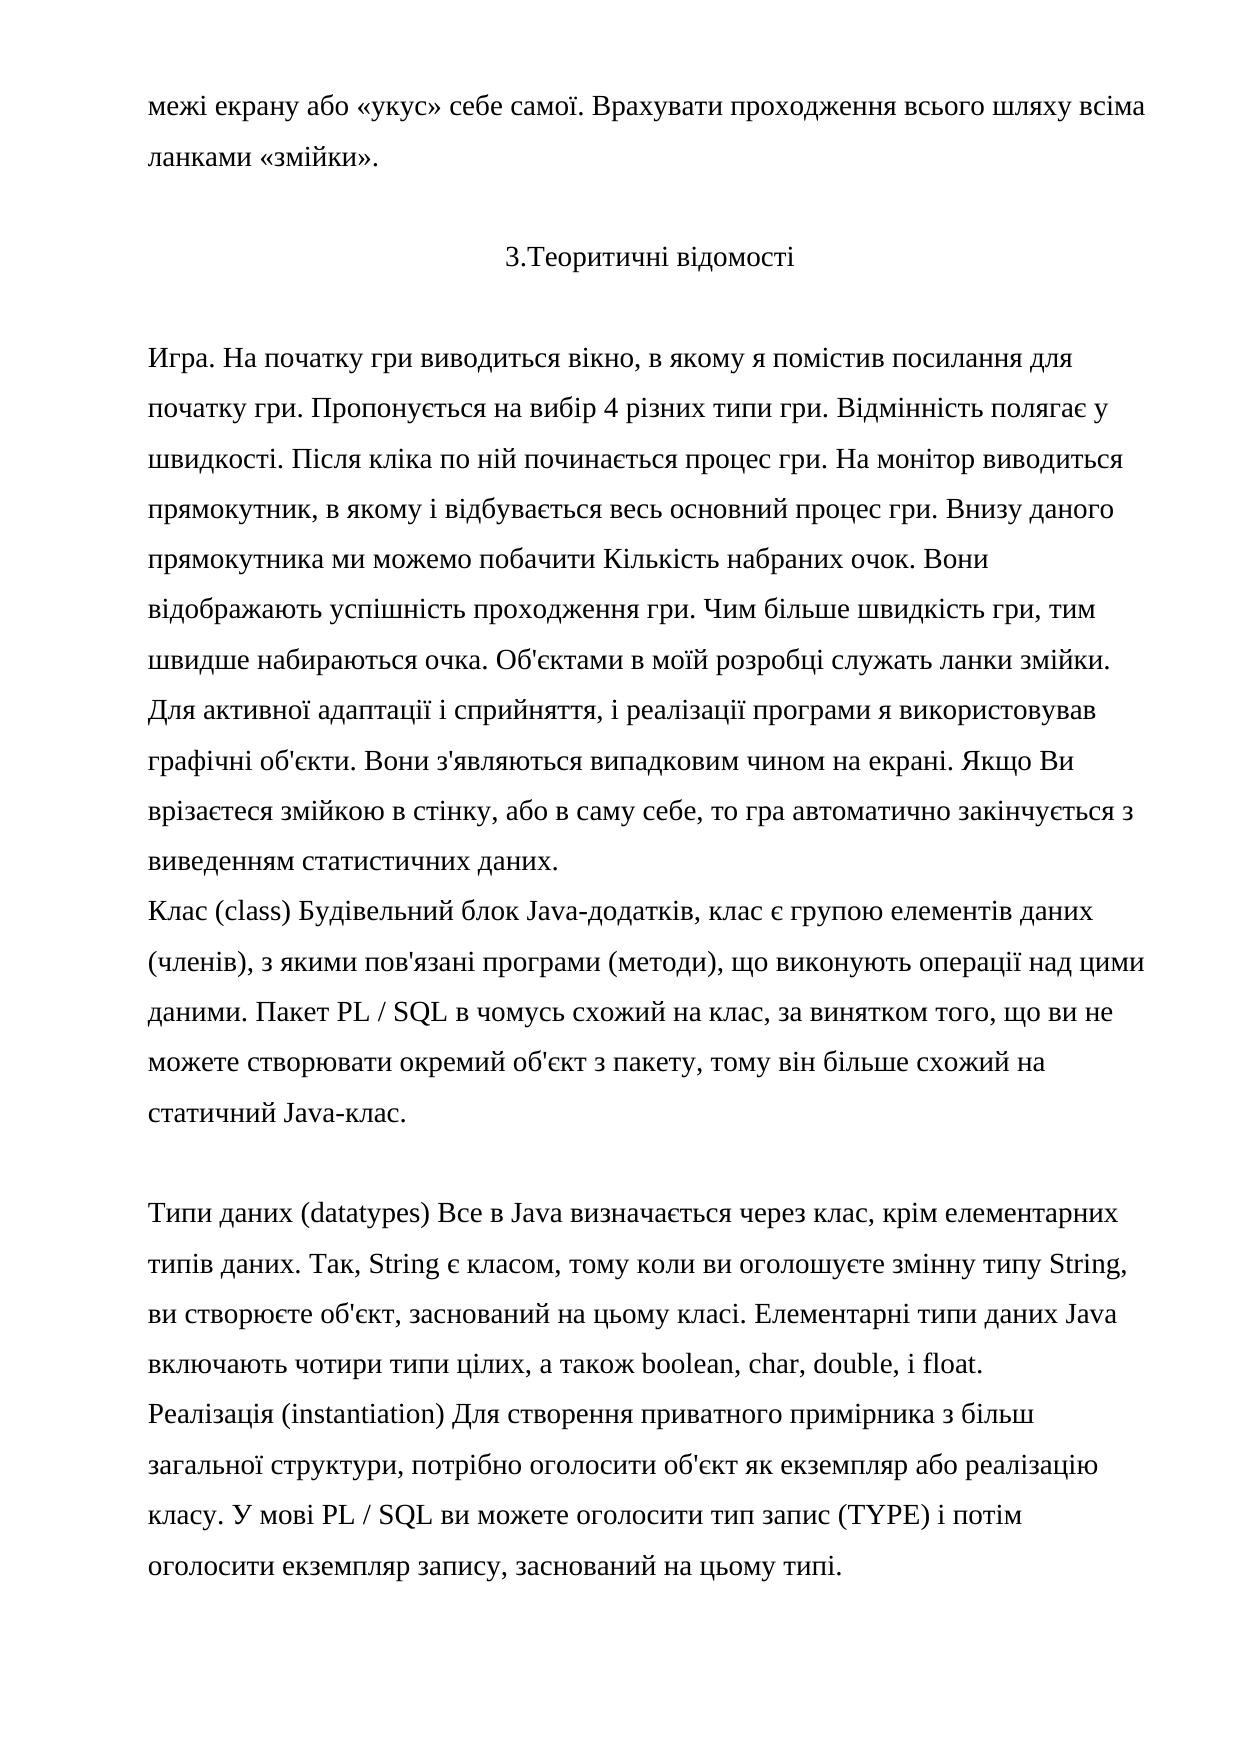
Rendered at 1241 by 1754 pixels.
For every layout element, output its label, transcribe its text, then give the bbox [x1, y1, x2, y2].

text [148, 88, 1152, 172]
text Реалізація (instantiation) Для створення приватного примірника з більш загальної структури, потрібно оголосити об'єкт як екземпляр або реалізацію класу. У мові PL / SQL ви можете оголосити тип запис (TYPE) і потім оголосити екземпляр запису, заснований на цьому типі. [148, 1397, 1152, 1581]
text 3.Теоритичні відомості [148, 239, 1152, 273]
text Клас (class) Будівельний блок Java-додатків, клас є групою елементів даних (членів), з якими пов'язані програми (методи), що виконують операції над цими даними. Пакет PL / SQL в чомусь схожий на клас, за винятком того, що ви не можете створювати окремий об'єкт з пакету, тому він більше схожий на статичний Java-клас. [148, 893, 1152, 1128]
text Типи даних (datatypes) Все в Java визначається через клас, крім елементарних типів даних. Так, String є класом, тому коли ви оголошуєте змінну типу String, ви створюєте об'єкт, заснований на цьому класі. Елементарні типи даних Java включають чотири типи цілих, а також boolean, char, double, і float. [148, 1195, 1152, 1380]
text Игра. На початку гри виводиться вікно, в якому я помістив посилання для початку гри. Пропонується на вибір 4 різних типи гри. Відмінність полягає у швидкості. Після кліка по ній починається процес гри. На монітор виводиться прямокутник, в якому і відбувається весь основний процес гри. Внизу даного прямокутника ми можемо побачити Кількість набраних очок. Вони відображають успішність проходження гри. Чим більше швидкість гри, тим швидше набираються очка. Об'єктами в моїй розробці служать ланки змійки. Для активної адаптації і сприйняття, і реалізації програми я використовував графічні об'єкти. Вони з'являються випадковим чином на екрані. Якщо Ви врізаєтеся змійкою в стінку, або в саму себе, то гра автоматично закінчується з виведенням статистичних даних. [148, 340, 1152, 877]
